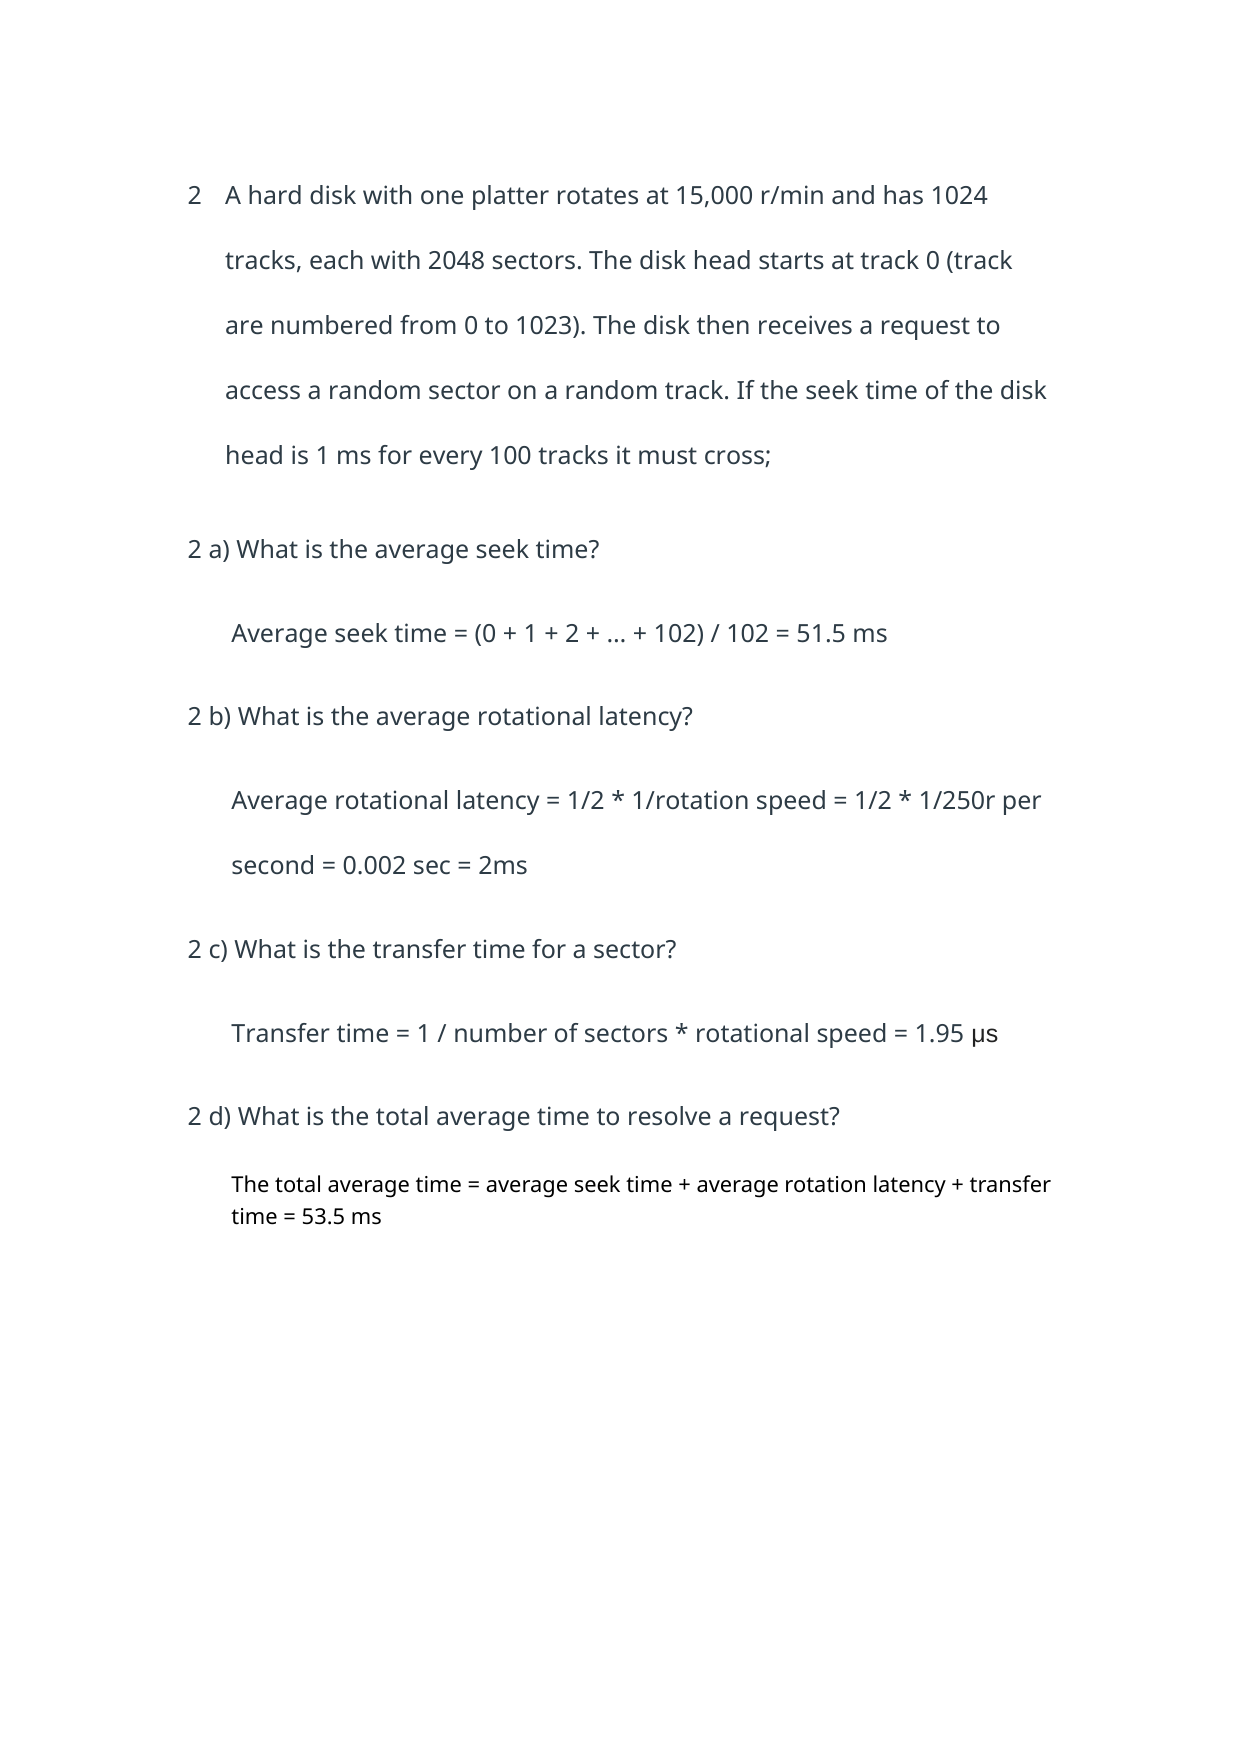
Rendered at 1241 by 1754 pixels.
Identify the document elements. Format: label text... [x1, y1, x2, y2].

text 2 b) What is the average rotational latency? [187, 684, 1053, 749]
text 2 c) What is the transfer time for a sector? [187, 916, 1053, 981]
text Transfer time = 1 / number of sectors * rotational speed = 1.95 μs [187, 1000, 1053, 1065]
text 2 a) What is the average seek time? [187, 516, 1053, 581]
text 2 d) What is the total average time to resolve a request? [187, 1084, 1053, 1149]
list A hard disk with one platter rotates at 15,000 r/min and has 1024 tracks, each with 2048 sectors. The disk head starts at track 0 (track are numbered from 0 to 1023). The disk then receives a request to access a random sector on a random track. If the seek time of the disk head is 1 ms for every 100 tracks it must cross; [187, 162, 1053, 487]
text Average seek time = (0 + 1 + 2 + … + 102) / 102 = 51.5 ms [231, 600, 1053, 665]
text Average rotational latency = 1/2 * 1/rotation speed = 1/2 * 1/250r per second = 0.002 sec = 2ms [231, 767, 1053, 897]
text The total average time = average seek time + average rotation latency + transfer time = 53.5 ms [231, 1167, 1053, 1232]
